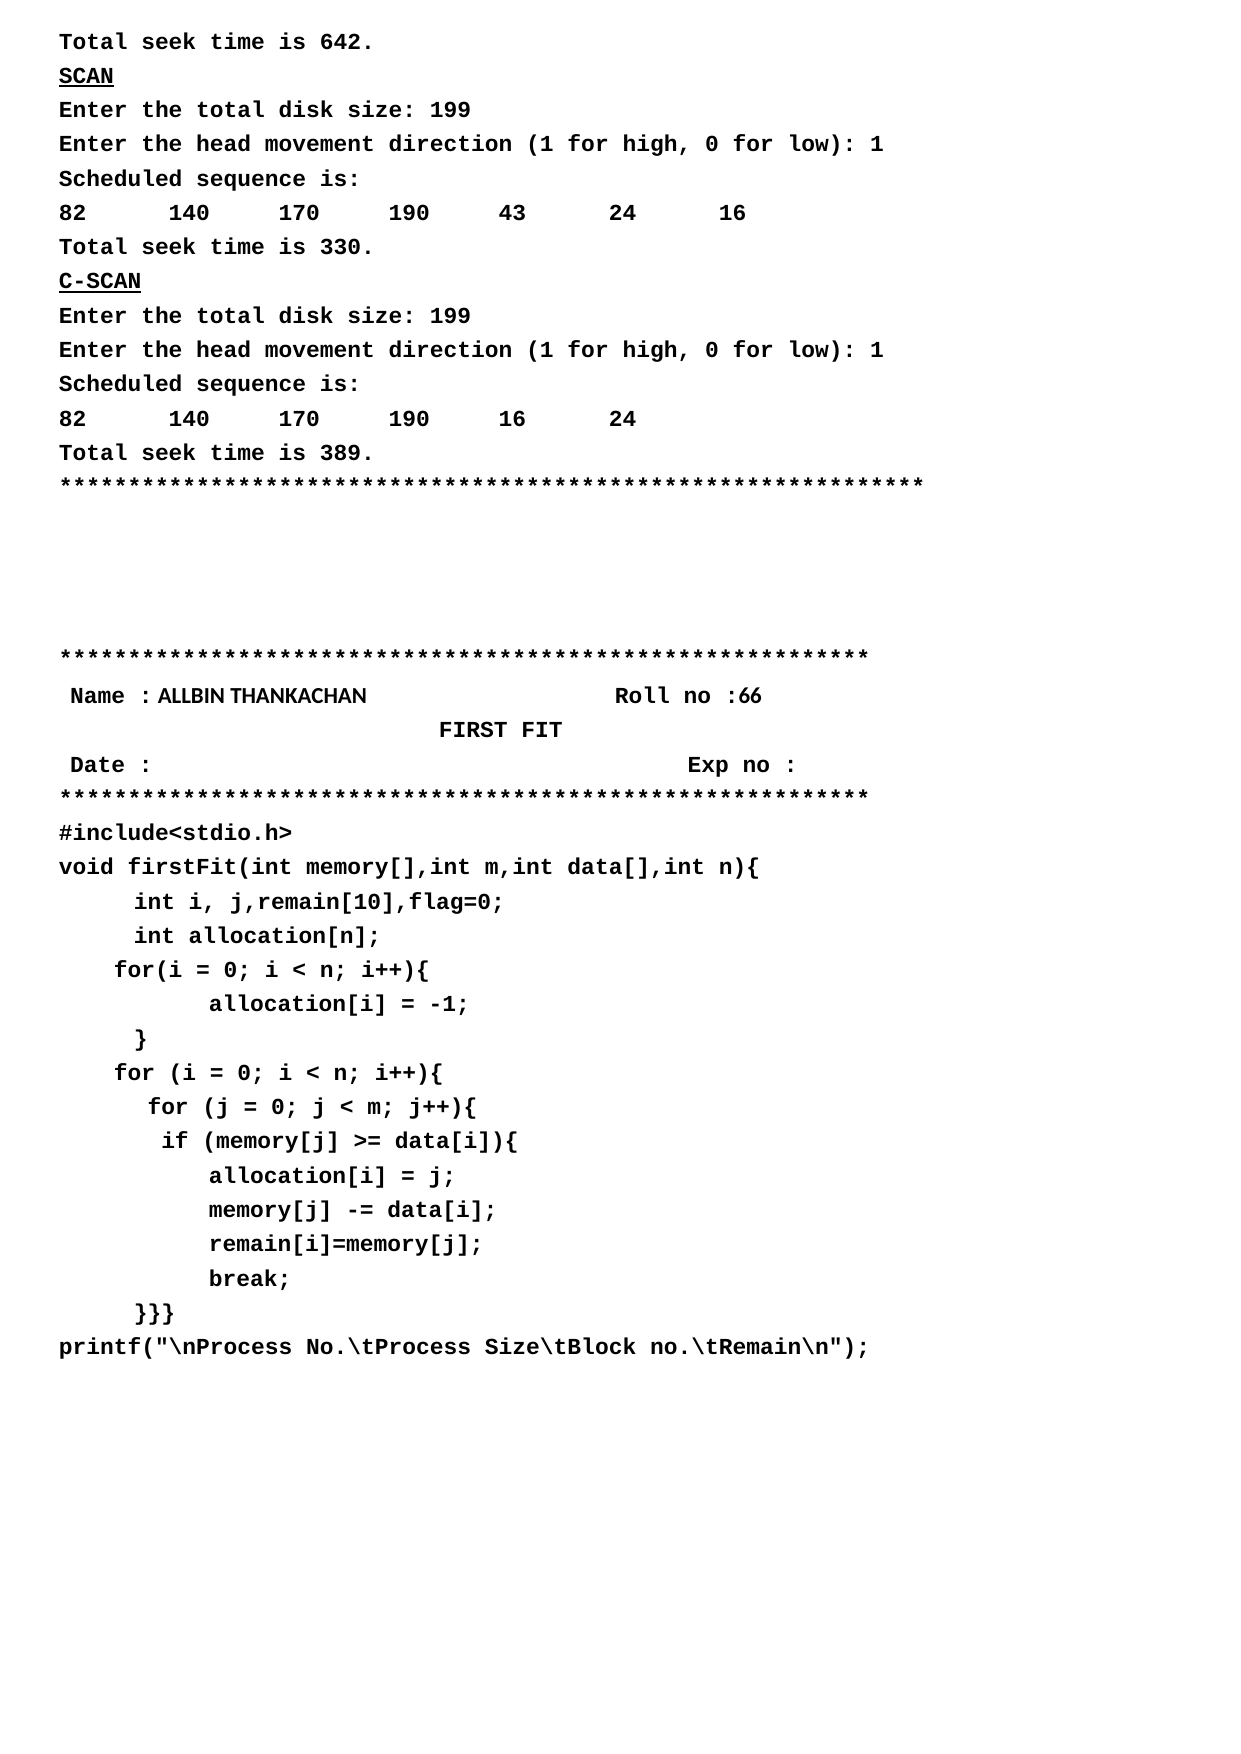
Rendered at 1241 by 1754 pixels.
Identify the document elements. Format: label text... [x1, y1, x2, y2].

text FIRST FIT [58, 719, 925, 744]
text for(i = 0; i < n; i++){ [58, 958, 925, 984]
text for (j = 0; j < m; j++){ [58, 1096, 925, 1122]
text Date : Exp no : [58, 753, 925, 779]
text remain[i]=memory[j]; [58, 1233, 925, 1259]
text Enter the total disk size: 199 [58, 304, 925, 330]
text C-SCAN [58, 270, 925, 296]
text break; [58, 1267, 925, 1293]
text Total seek time is 642. [58, 30, 925, 56]
text int allocation[n]; [58, 924, 925, 950]
text }}} [58, 1301, 925, 1327]
text memory[j] -= data[i]; [58, 1198, 925, 1224]
text Name : ALLBIN THANKACHAN Roll no :66 [58, 681, 925, 710]
text int i, j,remain[10],flag=0; [58, 890, 925, 916]
text if (memory[j] >= data[i]){ [58, 1130, 925, 1156]
text Scheduled sequence is: [58, 167, 925, 193]
text Enter the head movement direction (1 for high, 0 for low): 1 [58, 338, 925, 364]
text #include<stdio.h> [58, 821, 925, 847]
text *************************************************************** [58, 476, 925, 501]
text Total seek time is 330. [58, 236, 925, 262]
text } [58, 1027, 925, 1053]
text allocation[i] = j; [58, 1164, 925, 1190]
text *********************************************************** [58, 787, 925, 813]
text for (i = 0; i < n; i++){ [58, 1061, 925, 1087]
text 82 140 170 190 43 24 16 [58, 201, 925, 227]
text allocation[i] = -1; [58, 993, 925, 1019]
text Scheduled sequence is: [58, 373, 925, 399]
text Enter the head movement direction (1 for high, 0 for low): 1 [58, 133, 925, 159]
text Total seek time is 389. [58, 441, 925, 467]
text void firstFit(int memory[],int m,int data[],int n){ [58, 856, 925, 882]
text 82 140 170 190 16 24 [58, 407, 925, 433]
text *********************************************************** [58, 647, 925, 673]
text printf("\nProcess No.\tProcess Size\tBlock no.\tRemain\n"); [58, 1336, 925, 1361]
text Enter the total disk size: 199 [58, 98, 925, 124]
text SCAN [58, 64, 925, 90]
